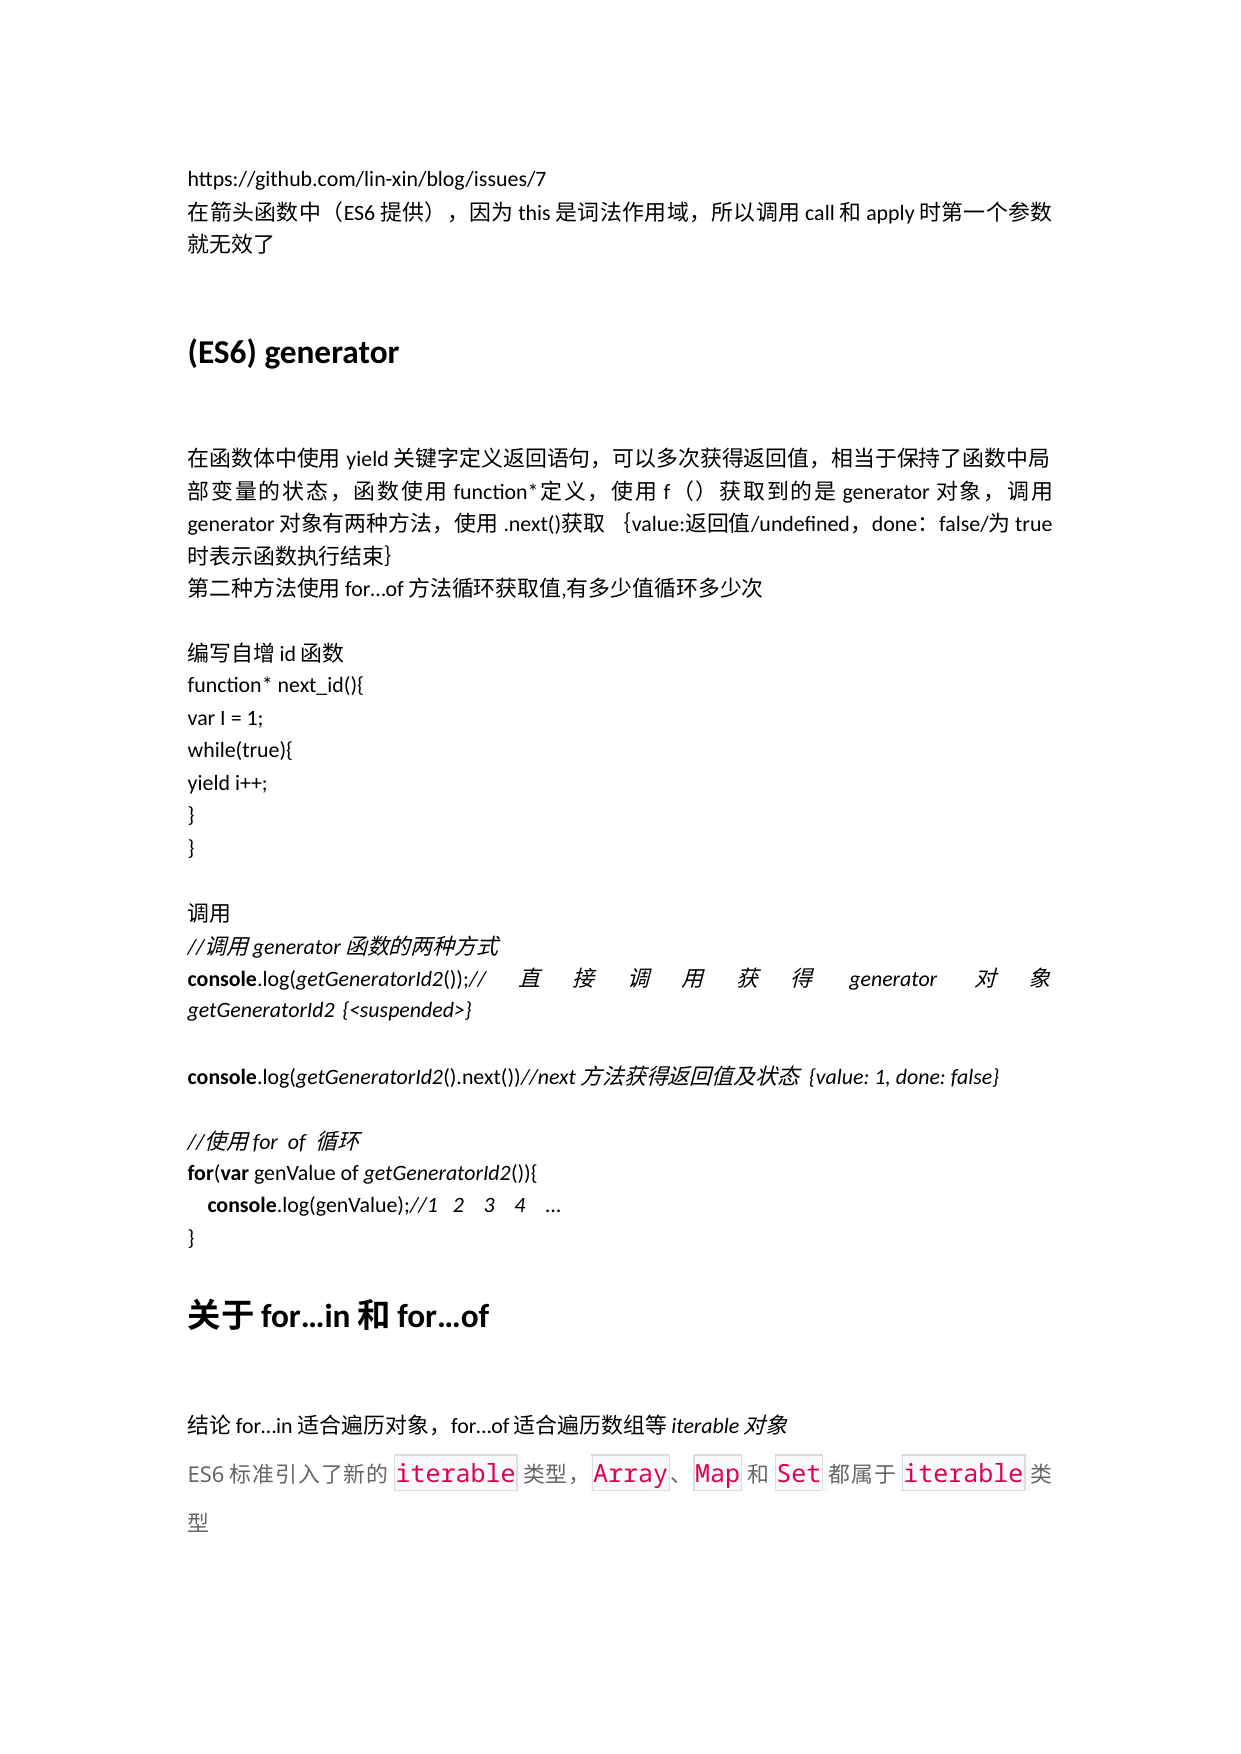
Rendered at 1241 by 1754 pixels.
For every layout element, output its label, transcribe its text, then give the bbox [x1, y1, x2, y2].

text 编写自增id函数 [187, 636, 1053, 668]
text while(true){ [187, 733, 1053, 766]
text 结论for…in 适合遍历对象，for…of适合遍历数组等iterable对象 [187, 1408, 1053, 1440]
text } [187, 831, 1053, 863]
text yield i++; [187, 766, 1053, 798]
text 在函数体中使用 yield 关键字定义返回语句，可以多次获得返回值，相当于保持了函数中局部变量的状态，函数使用function*定义，使用f（）获取到的是generator对象，调用generator对象有两种方法，使用 .next()获取 ｛value:返回值/undefined，done：false/为true时表示函数执行结束｝ [187, 441, 1053, 571]
text //调用generator函数的两种方式 console.log(getGeneratorId2());//直接调用获得generator对象 getGeneratorId2 {<suspended>} console.log(getGeneratorId2().next())//next方法获得返回值及状态 {value: 1, done: false} //使用for of 循环 for(var genValue of getGeneratorId2()){ console.log(genValue);//1 2 3 4 ... } [187, 928, 1053, 1253]
text 在箭头函数中（ES6提供），因为this是词法作用域，所以调用call和apply时第一个参数就无效了 [187, 194, 1053, 259]
text } [187, 798, 1053, 831]
subtitle 关于for…in和for…of [187, 1280, 1053, 1345]
text 第二种方法使用for…of方法循环获取值,有多少值循环多少次 [187, 571, 1053, 603]
subtitle (ES6) generator [187, 319, 1053, 384]
text var I = 1; [187, 701, 1053, 733]
text 调用 [187, 896, 1053, 928]
text ES6标准引入了新的iterable类型，Array、Map和Set都属于iterable类型 [187, 1440, 1053, 1538]
text https://github.com/lin-xin/blog/issues/7 [187, 162, 1053, 194]
text function* next_id(){ [187, 668, 1053, 701]
